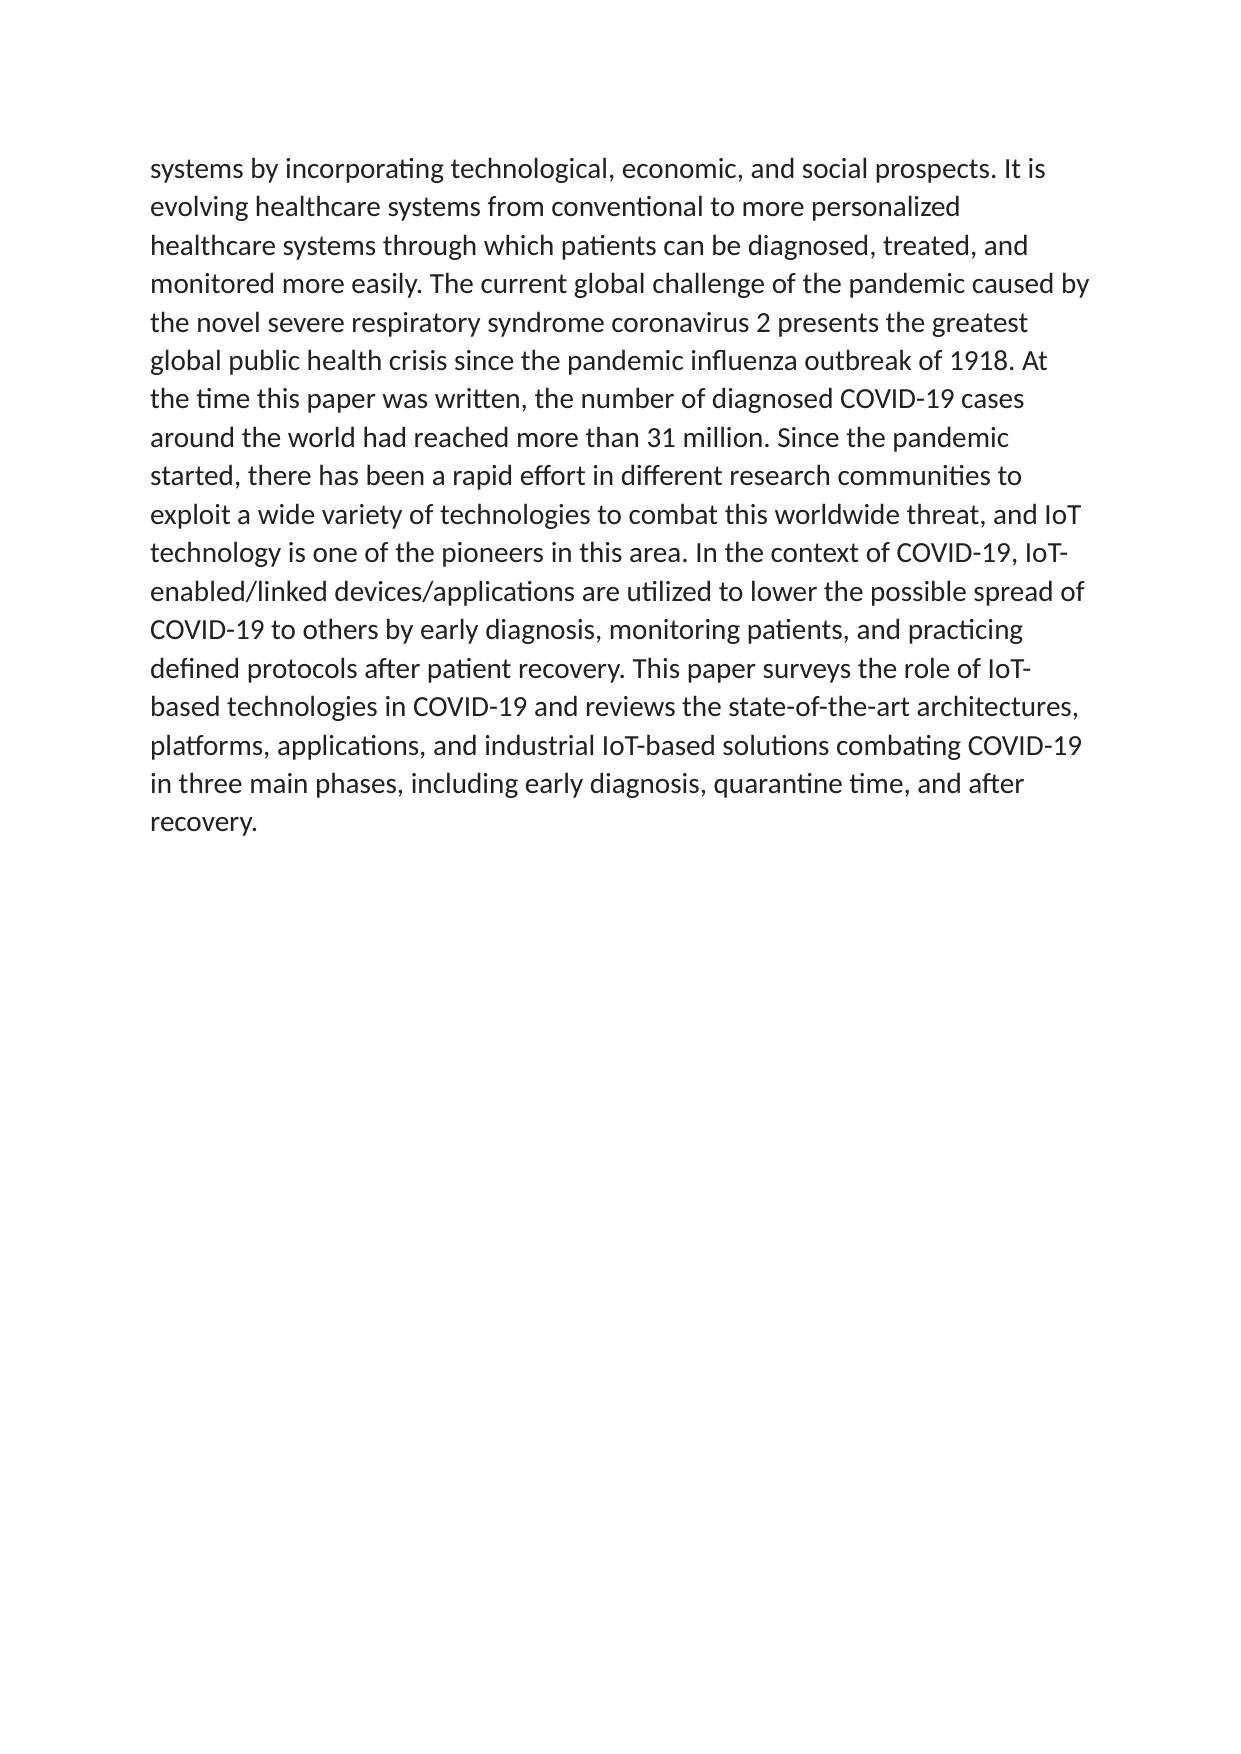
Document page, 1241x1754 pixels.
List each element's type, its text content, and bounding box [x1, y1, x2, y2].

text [150, 150, 1090, 265]
